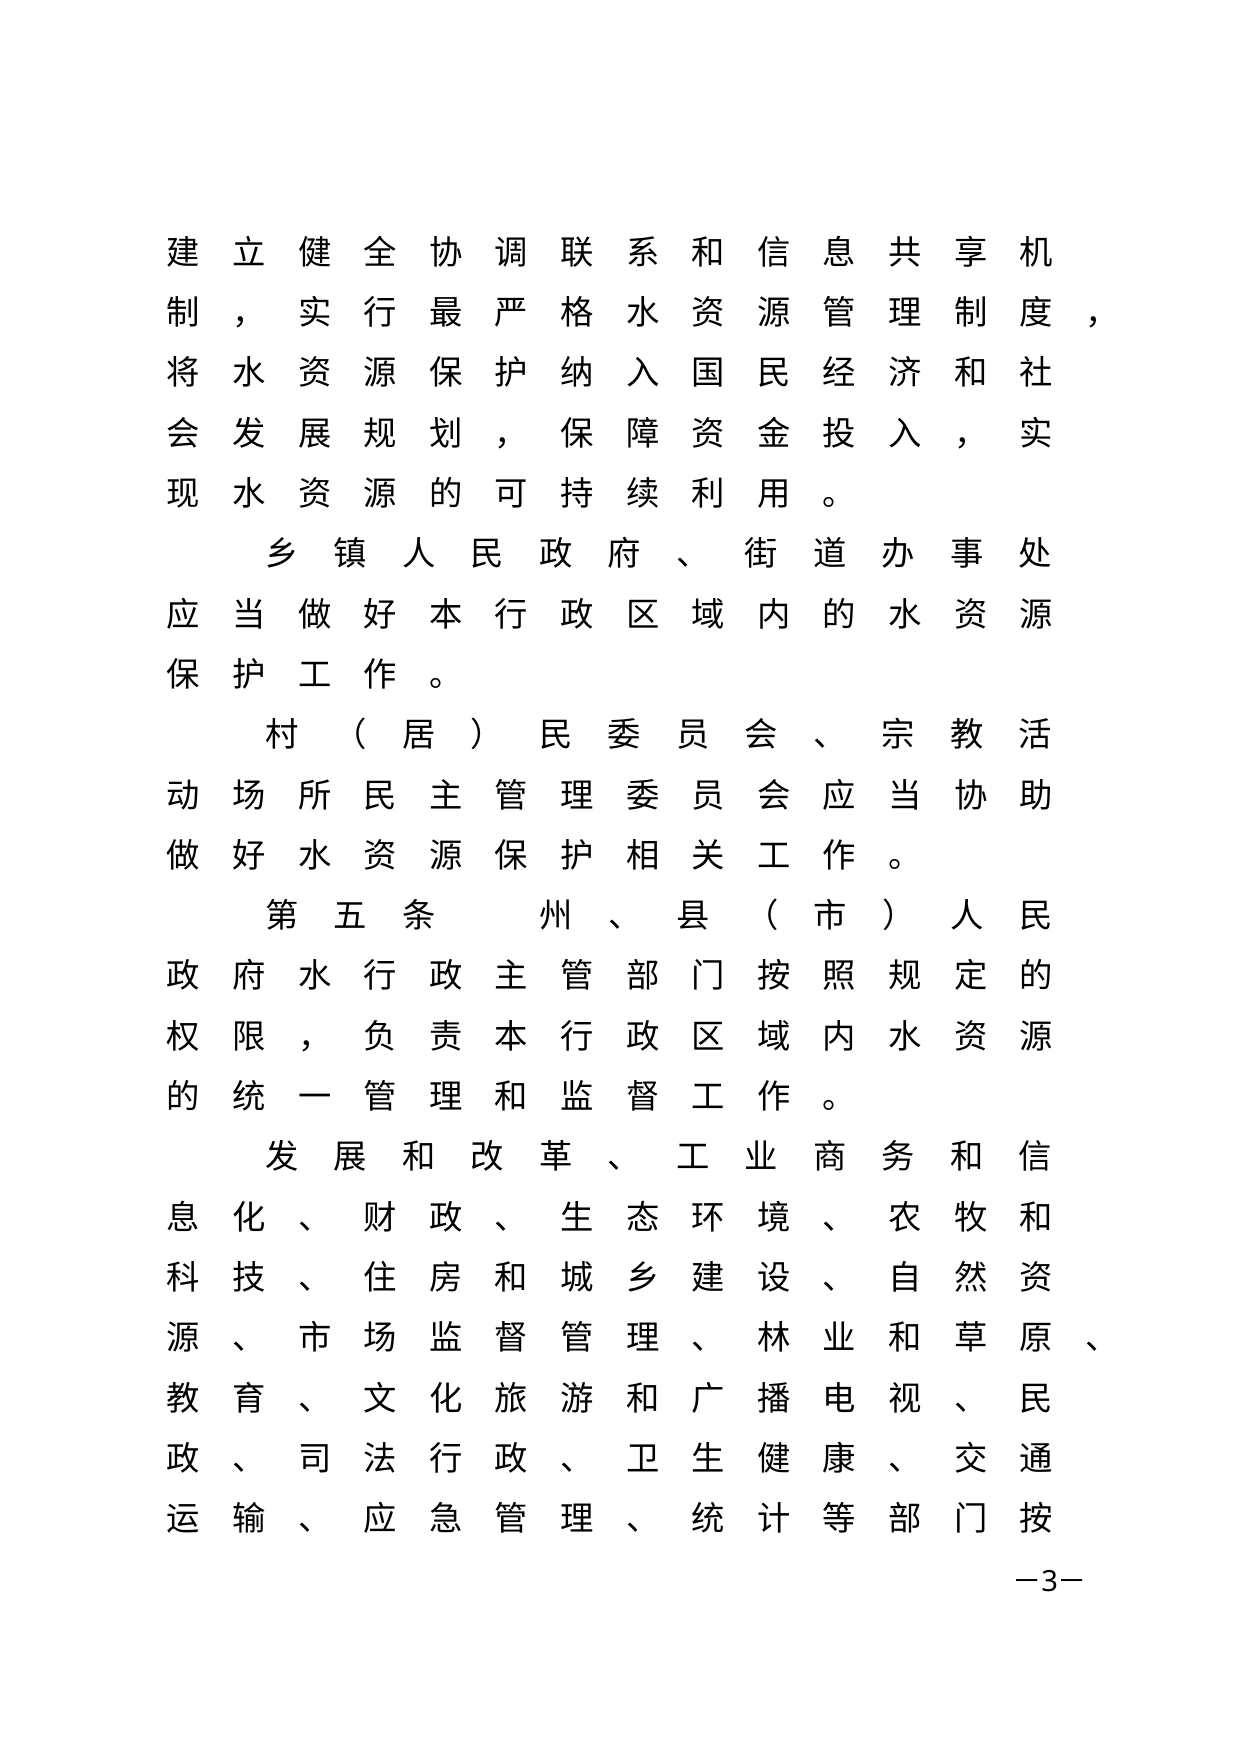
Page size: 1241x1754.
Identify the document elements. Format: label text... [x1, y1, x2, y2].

text 发展和改革、工业商务和信息化、财政、生态环境、农牧和科技、住房和城乡建设、自然资源、市场监督管理、林业和草原、教育、文化旅游和广播电视、民政、司法行政、卫生健康、交通运输、应急管理、统计等部门按照职责分工，负责本行政区域内水资源保护的有关工作。 [167, 1124, 1085, 1546]
text 第四条 州、县（市）人民政府应当加强水资源保护工作，建立健全协调联系和信息共享机制，实行最严格水资源管理制度，将水资源保护纳入国民经济和社会发展规划，保障资金投入，实现水资源的可持续利用。 [167, 219, 1085, 521]
text 村（居）民委员会、宗教活动场所民主管理委员会应当协助做好水资源保护相关工作。 [167, 702, 1085, 883]
text 第五条 州、县（市）人民政府水行政主管部门按照规定的权限，负责本行政区域内水资源的统一管理和监督工作。 [167, 883, 1085, 1124]
text 乡镇人民政府、街道办事处应当做好本行政区域内的水资源保护工作。 [167, 521, 1085, 702]
